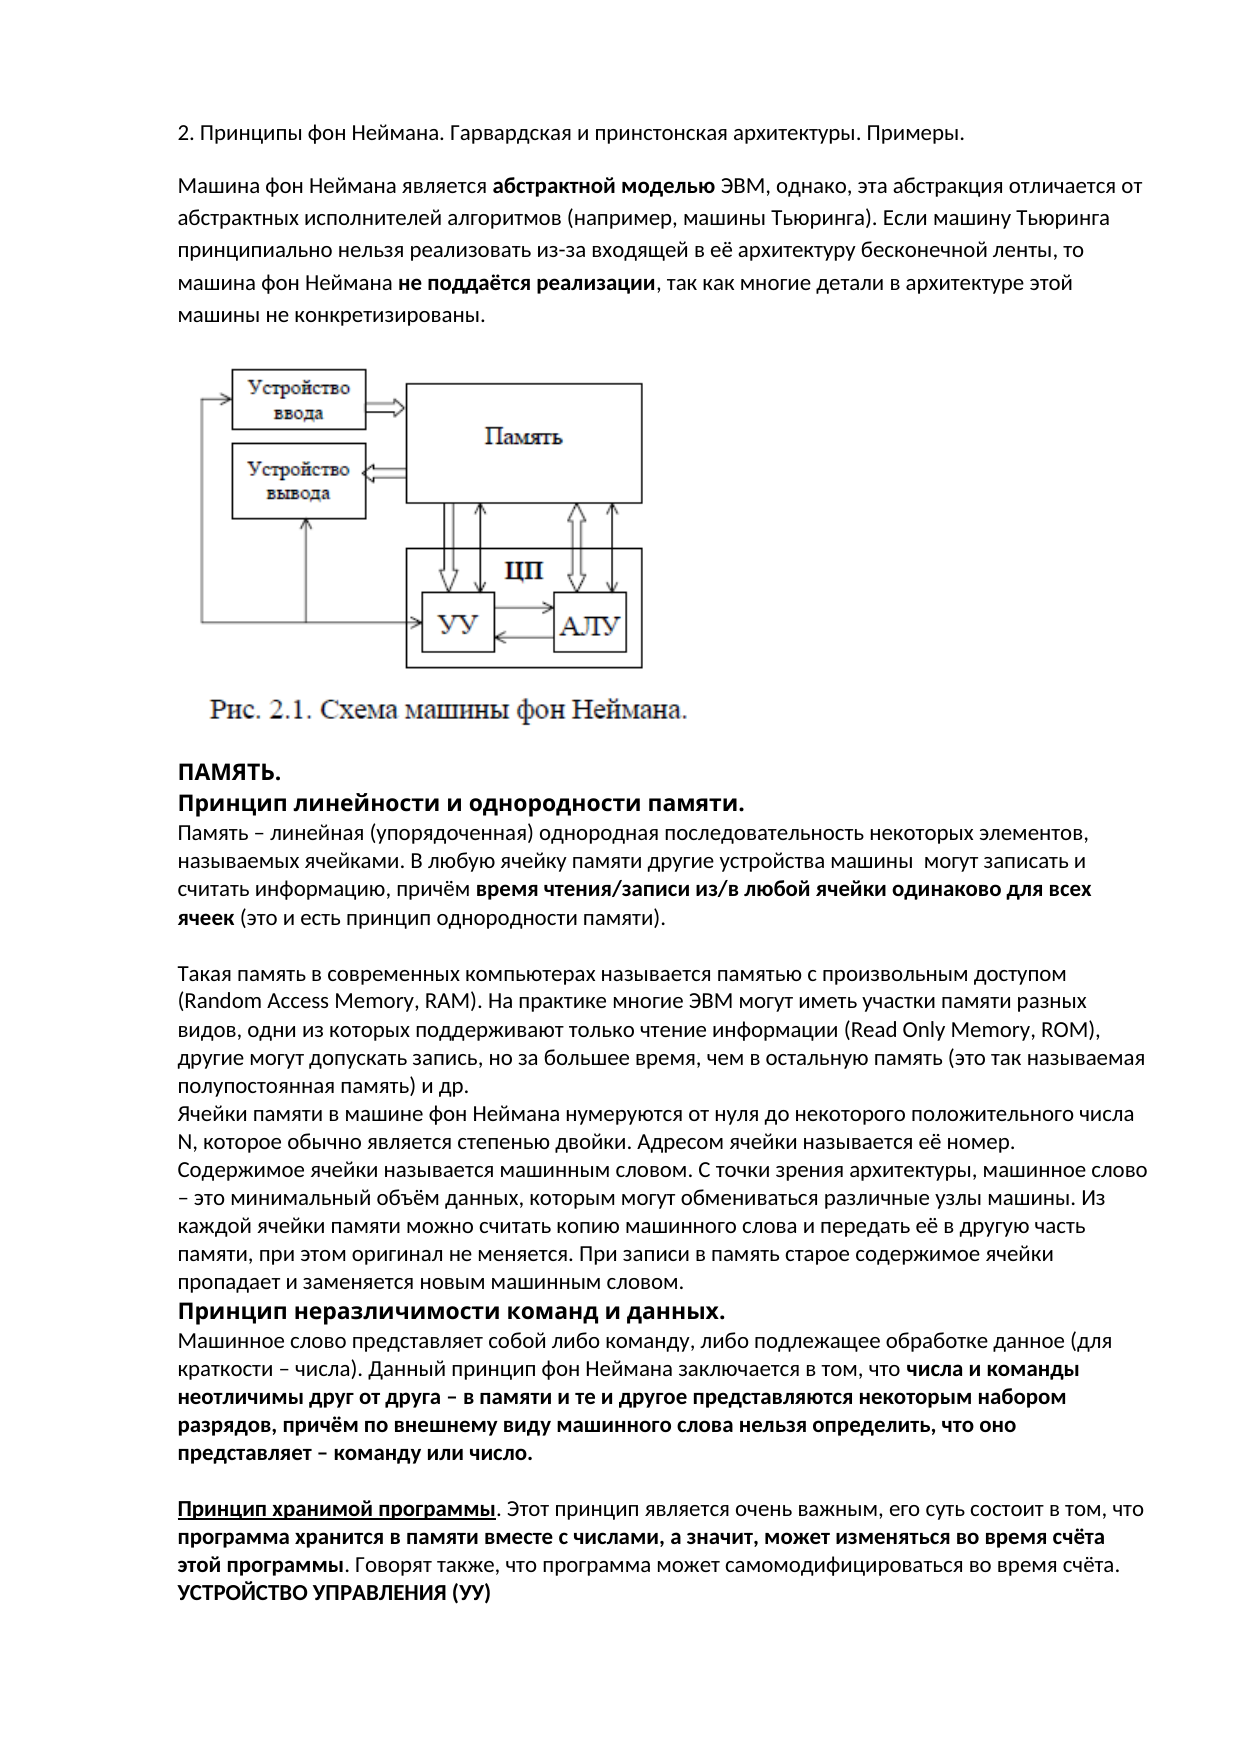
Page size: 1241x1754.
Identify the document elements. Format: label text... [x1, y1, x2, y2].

text ПАМЯТЬ. [177, 756, 1152, 787]
text Машинное слово представляет собой либо команду, либо подлежащее обработке данное (для краткости – числа). Данный принцип фон Неймана заключается в том, что числа и команды неотличимы друг от друга – в памяти и те и другое представляются некоторым набором разрядов, причём по внешнему виду машинного слова нельзя определить, что оно представляет – команду или число. [177, 1326, 1152, 1466]
text Машина фон Неймана является абстрактной моделью ЭВМ, однако, эта абстракция отличается от абстрактных исполнителей алгоритмов (например, машины Тьюринга). Если машину Тьюринга принципиально нельзя реализовать из-за входящей в её архитектуру бесконечной ленты, то машина фон Неймана не поддаётся реализации, так как многие детали в архитектуре этой машины не конкретизированы. [177, 171, 1152, 328]
text 2. Принципы фон Неймана. Гарвардская и принстонская архитектуры. Примеры. [177, 118, 1152, 146]
text Принцип хранимой программы. Этот принцип является очень важным, его суть состоит в том, что программа хранится в памяти вместе с числами, а значит, может изменяться во время счёта этой программы. Говорят также, что программа может самомодифицироваться во время счёта. [177, 1494, 1152, 1578]
text Принцип линейности и однородности памяти. Память – линейная (упорядоченная) однородная последовательность некоторых элементов, называемых ячейками. В любую ячейку памяти другие устройства машины могут записать и считать информацию, причём время чтения/записи из/в любой ячейки одинаково для всех ячеек (это и есть принцип однородности памяти). [177, 787, 1152, 931]
text Содержимое ячейки называется машинным словом. С точки зрения архитектуры, машинное слово – это минимальный объём данных, которым могут обмениваться различные узлы машины. Из каждой ячейки памяти можно считать копию машинного слова и передать её в другую часть памяти, при этом оригинал не меняется. При записи в память старое содержимое ячейки пропадает и заменяется новым машинным словом. [177, 1155, 1152, 1295]
text Принцип неразличимости команд и данных. [177, 1295, 1152, 1326]
text Такая память в современных компьютерах называется памятью с произвольным доступом (Random Access Memory, RAM). На практике многие ЭВМ могут иметь участки памяти разных видов, одни из которых поддерживают только чтение информации (Read Only Memory, ROM), другие могут допускать запись, но за большее время, чем в остальную память (это так называемая полупостоянная память) и др. [177, 959, 1152, 1099]
text УСТРОЙСТВО УПРАВЛЕНИЯ (УУ) [177, 1578, 1152, 1606]
text Ячейки памяти в машине фон Неймана нумеруются от нуля до некоторого положительного числа N, которое обычно является степенью двойки. Адресом ячейки называется её номер. [177, 1099, 1152, 1155]
